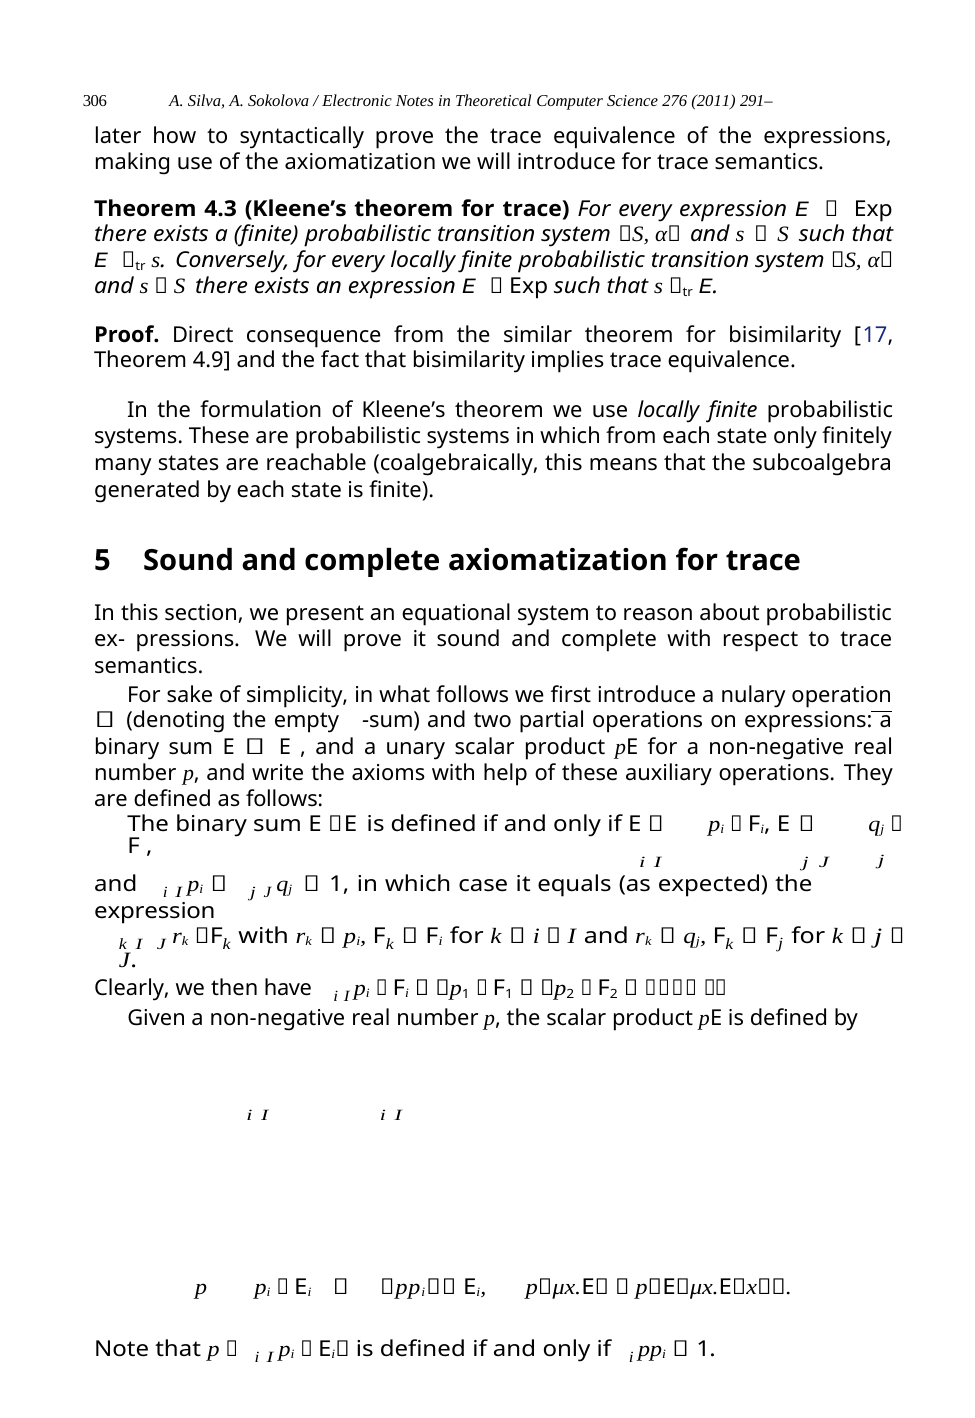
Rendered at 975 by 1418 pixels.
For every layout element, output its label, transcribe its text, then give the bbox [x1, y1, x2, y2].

text Given a non-negative real number p, the scalar product pE is defined by [127, 1001, 910, 1031]
text k I J rk Fk with rk  pi, Fk  Fi for k  i  I and rk  qj, Fk  Fj for k  j  J. [118, 924, 910, 973]
text Clearly, we then have i I pi  Fi  p1  F1  p2  F2    [94, 973, 910, 1001]
text later how to syntactically prove the trace equivalence of the expressions, making use of the axiomatization we will introduce for trace semantics. [94, 122, 893, 176]
text The binary sum E E is defined if and only if E  pi  Fi, E  qj  F , [127, 813, 910, 858]
text In this section, we present an equational system to reason about probabilistic ex- pressions. We will prove it sound and complete with respect to trace semantics. [94, 599, 893, 680]
text and i I pi  j J qj  1, in which case it equals (as expected) the expression [94, 869, 910, 924]
subtitle Sound and complete axiomatization for trace [94, 539, 910, 579]
text p pi  Ei  ppi Ei, pμx.E  pEμx.Ex. [76, 1071, 910, 1308]
text Proof. Direct consequence from the similar theorem for bisimilarity [17, Theorem 4.9] and the fact that bisimilarity implies trace equivalence. [94, 322, 893, 374]
text For sake of simplicity, in what follows we first introduce a nulary operation  (denoting the empty -sum) and two partial operations on expressions: a binary sum E  E , and a unary scalar product pE for a non-negative real number p, and write the axioms with help of these auxiliary operations. They are defined as follows: [94, 682, 893, 813]
text In the formulation of Kleene’s theorem we use locally ﬁnite probabilistic systems. These are probabilistic systems in which from each state only finitely many states are reachable (coalgebraically, this means that the subcoalgebra generated by each state is finite). [94, 396, 893, 504]
text Note that p  i I pi  Ei is defined if and only if i ppi  1. [94, 1331, 910, 1363]
text Theorem 4.3 (Kleene’s theorem for trace) For every expression E  Exp there exists a (ﬁnite) probabilistic transition system S, α and s  S such that E tr s. Conversely, for every locally ﬁnite probabilistic transition system S, α and s  S there exists an expression E  Exp such that s tr E. [94, 196, 893, 300]
